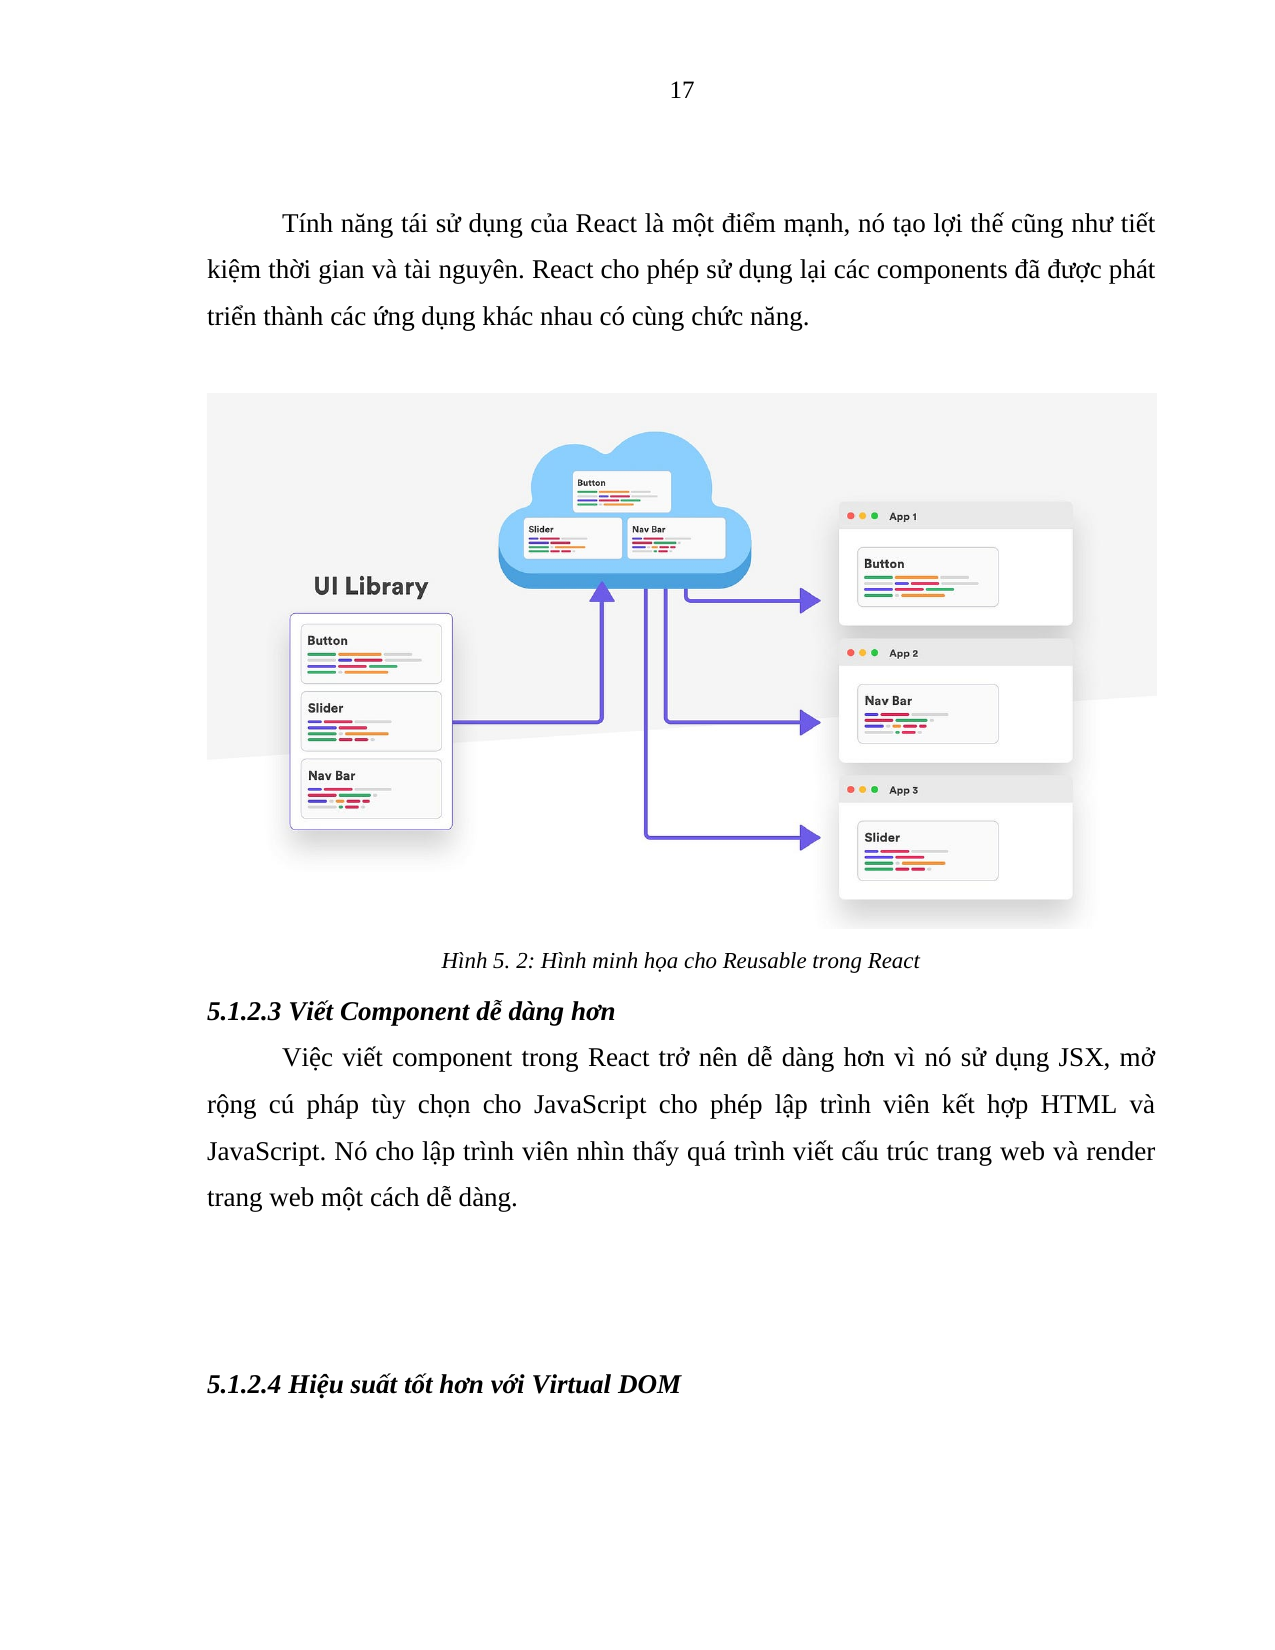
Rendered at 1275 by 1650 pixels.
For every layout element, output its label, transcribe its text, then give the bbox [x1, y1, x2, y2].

text 5.1.2.3 Viết Component dễ dàng hơn [207, 994, 1157, 1026]
text Hình 5. 2: Hình minh họa cho Reusable trong React [207, 947, 1157, 974]
text 5.1.2.4 Hiệu suất tốt hơn với Virtual DOM [207, 1368, 1157, 1399]
text Tính năng tái sử dụng của React là một điểm mạnh, nó tạo lợi thế cũng như tiết kiệm thời gian và tài nguyên. React cho phép sử dụng lại các components đã được phát triển thành các ứng dụng khác nhau có cùng chức năng. [207, 207, 1157, 331]
picture [206, 393, 1157, 929]
text Việc viết component trong React trở nên dễ dàng hơn vì nó sử dụng JSX, mở rộng cú pháp tùy chọn cho JavaScript cho phép lập trình viên kết hợp HTML và JavaScript. Nó cho lập trình viên nhìn thấy quá trình viết cấu trúc trang web và render trang web một cách dễ dàng. [207, 1041, 1157, 1212]
